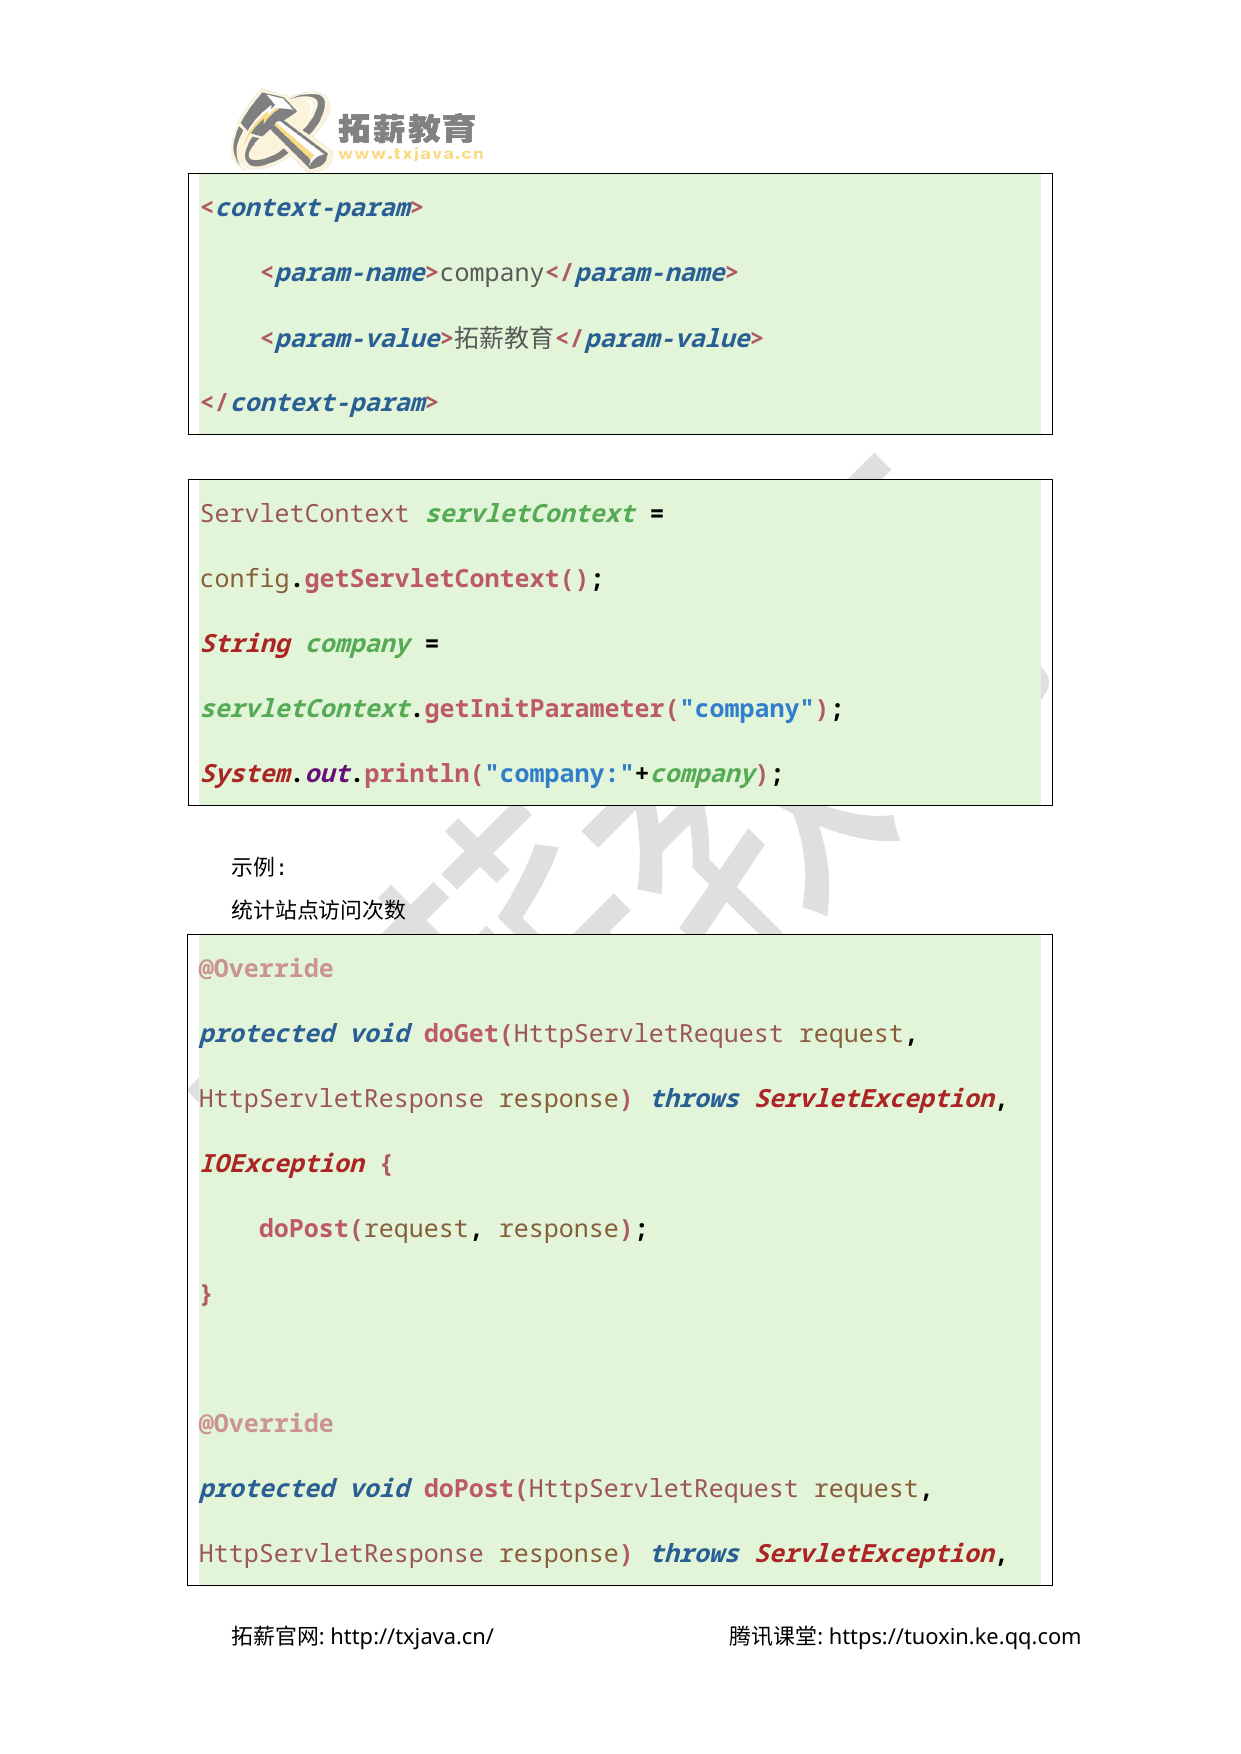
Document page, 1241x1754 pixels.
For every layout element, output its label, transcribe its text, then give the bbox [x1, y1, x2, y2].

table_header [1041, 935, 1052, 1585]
picture [231, 88, 483, 173]
text 示例: [231, 850, 1053, 883]
text 统计站点访问次数 [231, 892, 1053, 925]
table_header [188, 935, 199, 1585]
